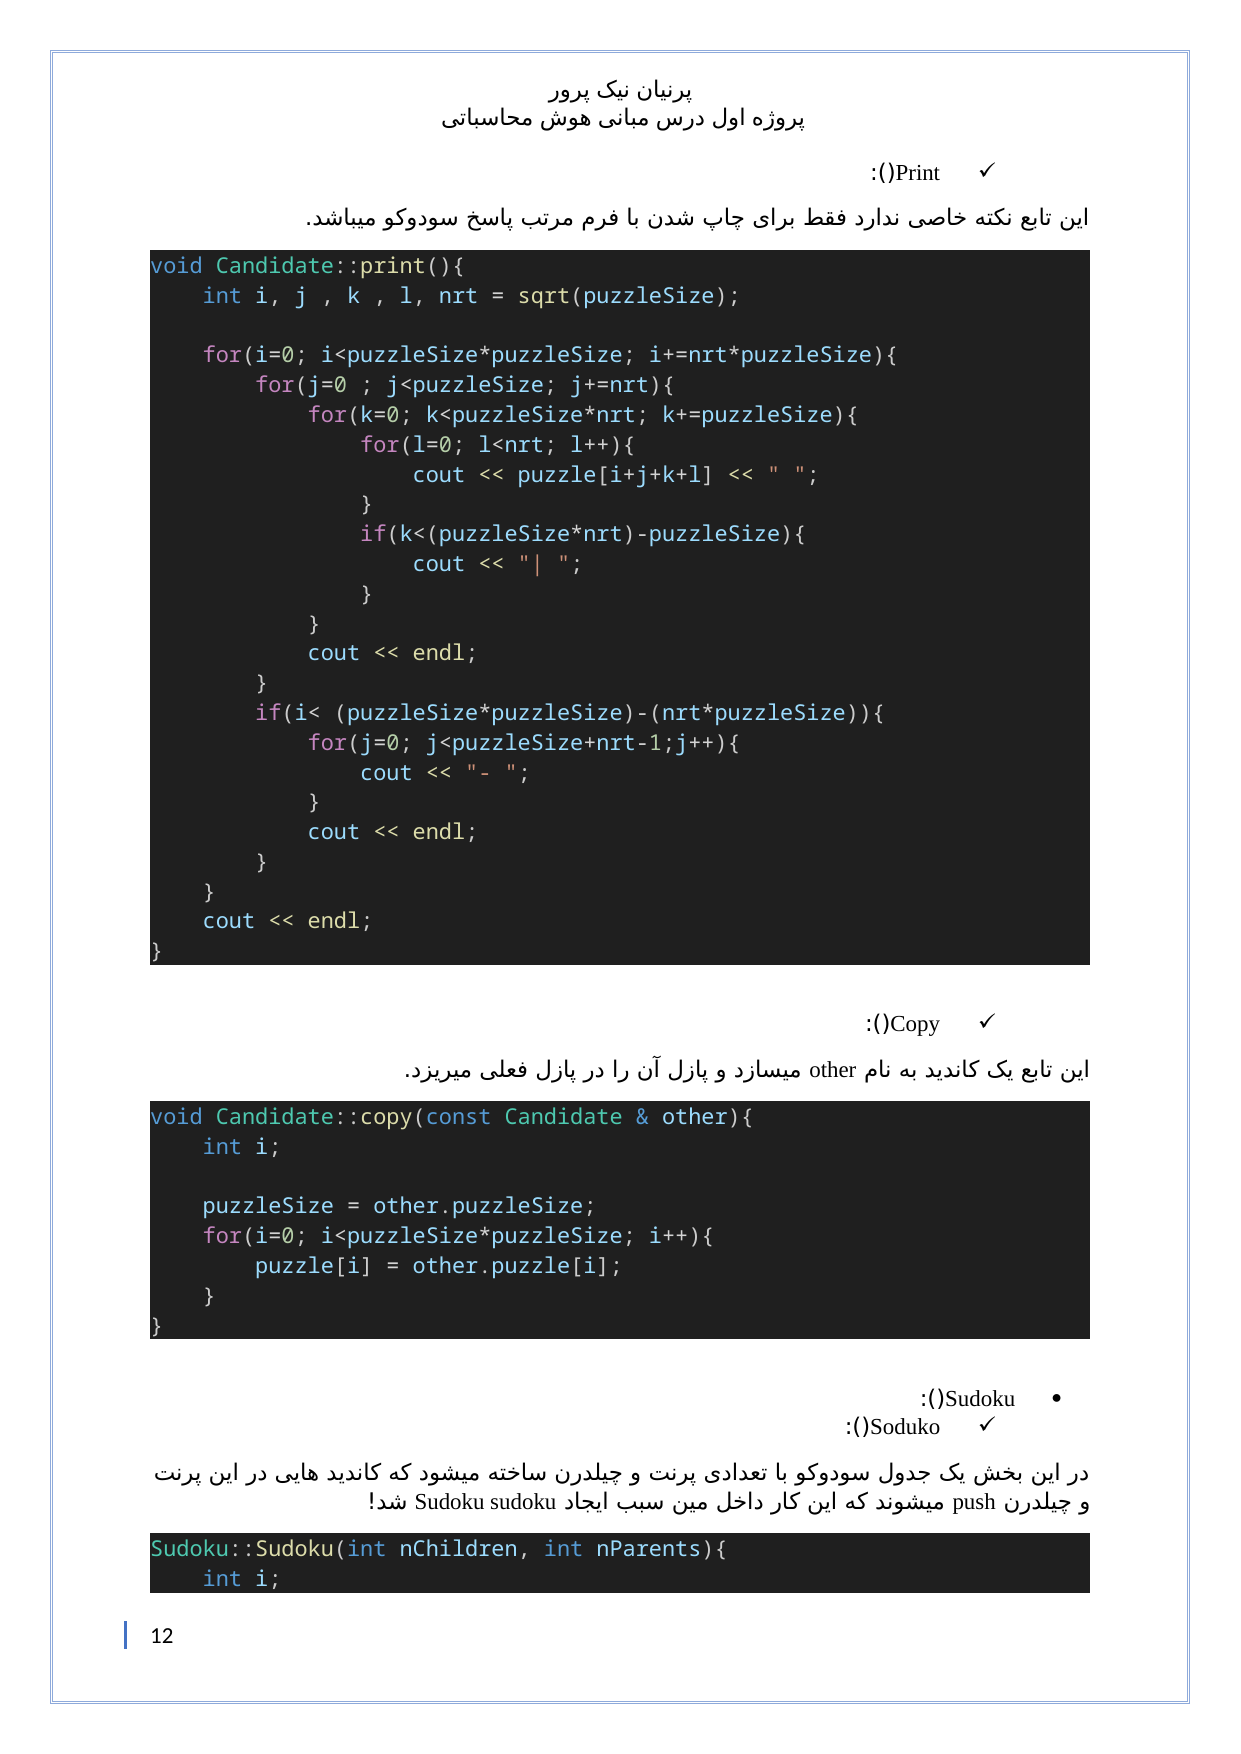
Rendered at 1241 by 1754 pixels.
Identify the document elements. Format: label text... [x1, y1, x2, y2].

text cout << "| "; [150, 548, 1090, 578]
text } [150, 1310, 1090, 1339]
text } [150, 846, 1090, 876]
text cout << "- "; [150, 756, 1090, 786]
text } [150, 1280, 1090, 1310]
text } [150, 935, 1090, 965]
list Soduko(): [150, 1413, 978, 1440]
text cout << endl; [150, 637, 1090, 667]
text } [150, 876, 1090, 905]
text cout << endl; [150, 816, 1090, 846]
text void Candidate::copy(const Candidate & other){ [150, 1101, 1090, 1131]
text int i; [150, 1563, 1090, 1593]
text puzzleSize = other.puzzleSize; [150, 1191, 1090, 1220]
text Sudoku::Sudoku(int nChildren, int nParents){ [150, 1533, 1090, 1563]
text int i, j , k , l, nrt = sqrt(puzzleSize); [150, 280, 1090, 309]
list Sudoku(): [150, 1384, 1053, 1411]
text for(l=0; l<nrt; l++){ [150, 429, 1090, 458]
text در این بخش یک جدول سودوکو با تعدادی پرنت و چیلدرن ساخته میشود که کاندید هایی در این پرنت و چیلدرن push میشوند که این کار داخل مین سبب ایجاد Sudoku sudoku شد! [150, 1459, 1090, 1514]
text } [150, 578, 1090, 607]
text cout << puzzle[i+j+k+l] << " "; [150, 458, 1090, 488]
list Print(): [150, 159, 978, 186]
text } [150, 488, 1090, 518]
text for(j=0; j<puzzleSize+nrt-1;j++){ [150, 727, 1090, 756]
text } [150, 667, 1090, 697]
text cout << endl; [150, 905, 1090, 935]
text این تابع یک کاندید به نام other میسازد و پازل آن را در پازل فعلی میریزد. [150, 1056, 1090, 1082]
text } [150, 607, 1090, 637]
text } [150, 786, 1090, 816]
text for(k=0; k<puzzleSize*nrt; k+=puzzleSize){ [150, 399, 1090, 429]
text puzzle[i] = other.puzzle[i]; [150, 1250, 1090, 1280]
text for(i=0; i<puzzleSize*puzzleSize; i+=nrt*puzzleSize){ [150, 339, 1090, 369]
text این تابع نکته خاصی ندارد فقط برای چاپ شدن با فرم مرتب پاسخ سودوکو میباشد. [150, 204, 1090, 231]
text if(k<(puzzleSize*nrt)-puzzleSize){ [150, 518, 1090, 548]
text for(i=0; i<puzzleSize*puzzleSize; i++){ [150, 1220, 1090, 1250]
text void Candidate::print(){ [150, 250, 1090, 280]
text for(j=0 ; j<puzzleSize; j+=nrt){ [150, 369, 1090, 399]
text int i; [150, 1131, 1090, 1161]
list Copy(): [150, 1010, 978, 1037]
text if(i< (puzzleSize*puzzleSize)-(nrt*puzzleSize)){ [150, 697, 1090, 727]
